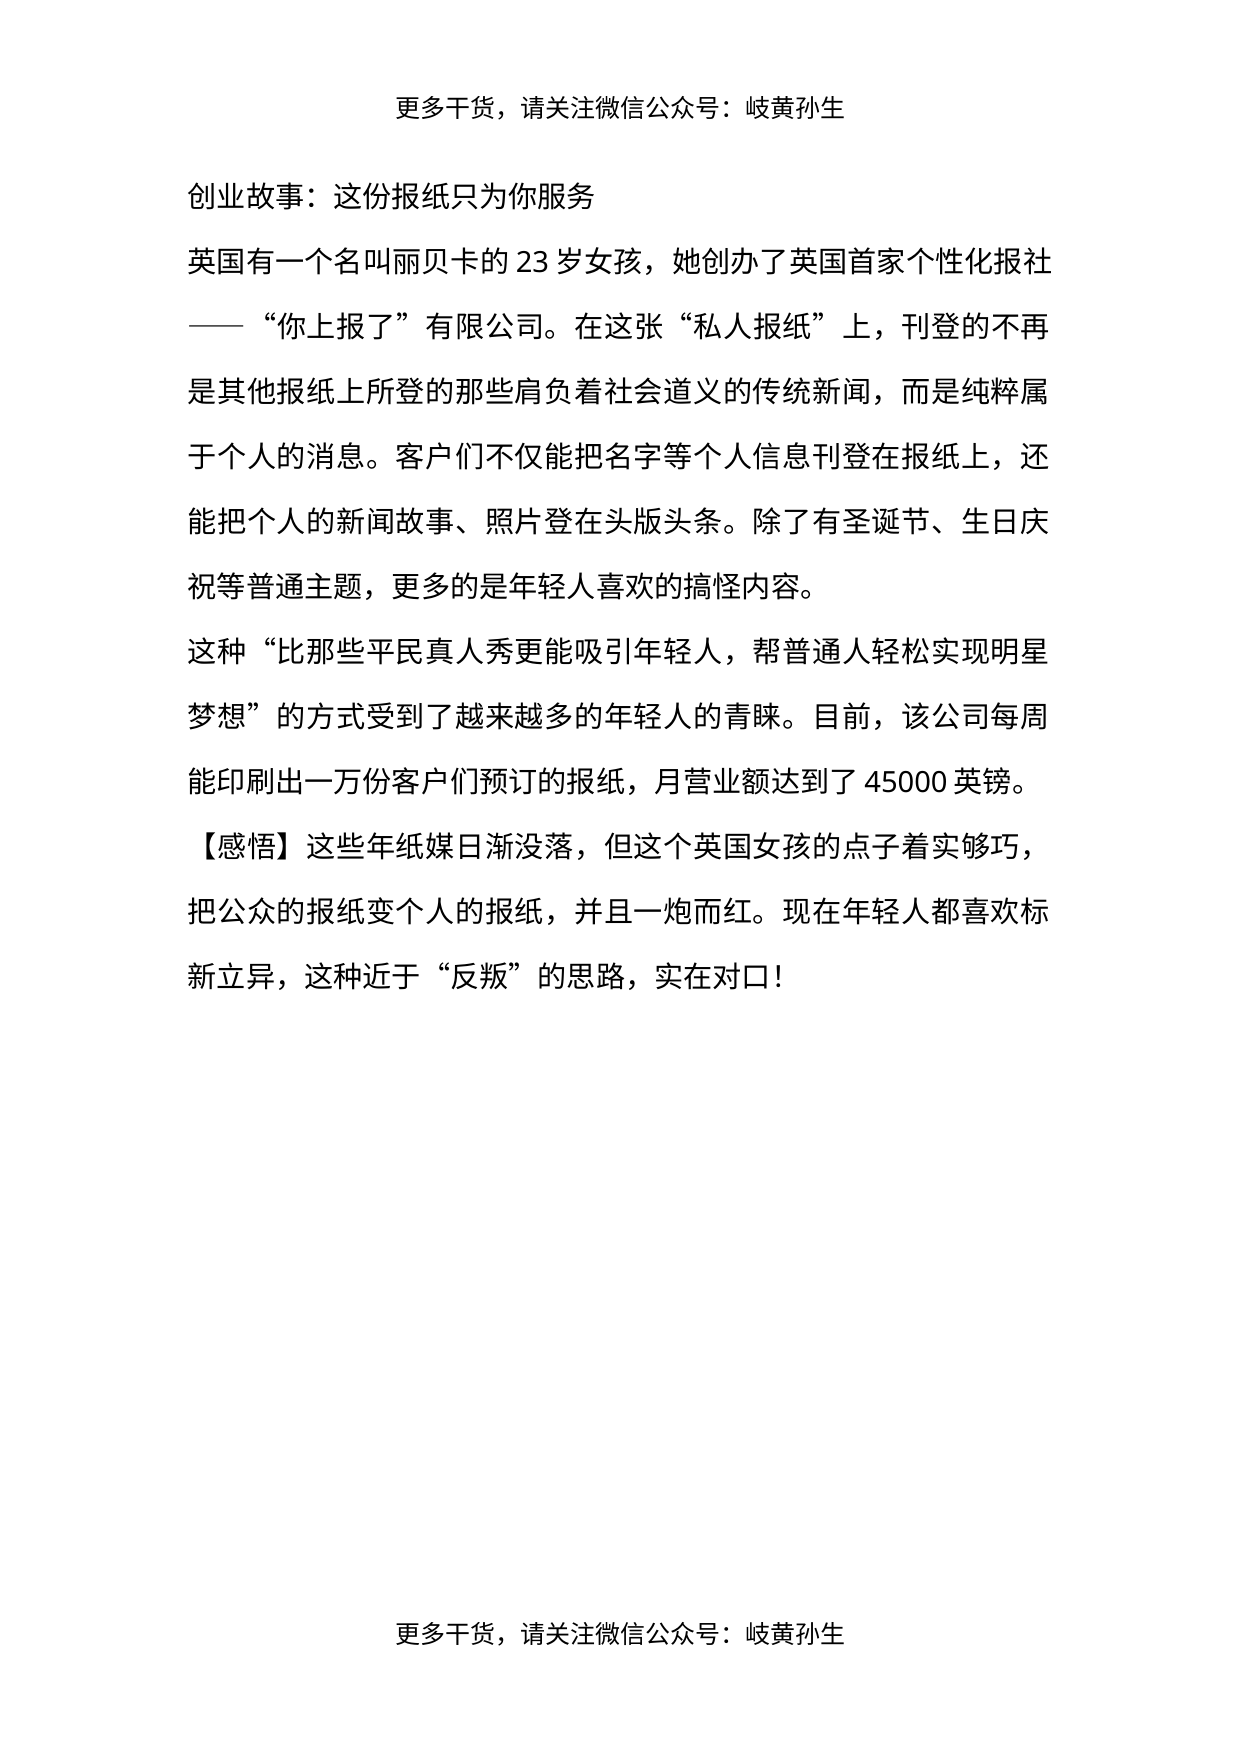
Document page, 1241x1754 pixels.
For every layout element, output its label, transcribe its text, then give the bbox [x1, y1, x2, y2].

text 【感悟】这些年纸媒日渐没落，但这个英国女孩的点子着实够巧，把公众的报纸变个人的报纸，并且一炮而红。现在年轻人都喜欢标新立异，这种近于“反叛”的思路，实在对口！ [187, 812, 1053, 1007]
text 英国有一个名叫丽贝卡的23岁女孩，她创办了英国首家个性化报社——“你上报了”有限公司。在这张“私人报纸”上，刊登的不再是其他报纸上所登的那些肩负着社会道义的传统新闻，而是纯粹属于个人的消息。客户们不仅能把名字等个人信息刊登在报纸上，还能把个人的新闻故事、照片登在头版头条。除了有圣诞节、生日庆祝等普通主题，更多的是年轻人喜欢的搞怪内容。 [187, 227, 1053, 617]
text 这种“比那些平民真人秀更能吸引年轻人，帮普通人轻松实现明星梦想”的方式受到了越来越多的年轻人的青睐。目前，该公司每周能印刷出一万份客户们预订的报纸，月营业额达到了45000英镑。 [187, 617, 1053, 812]
text 创业故事：这份报纸只为你服务 [187, 162, 1053, 227]
